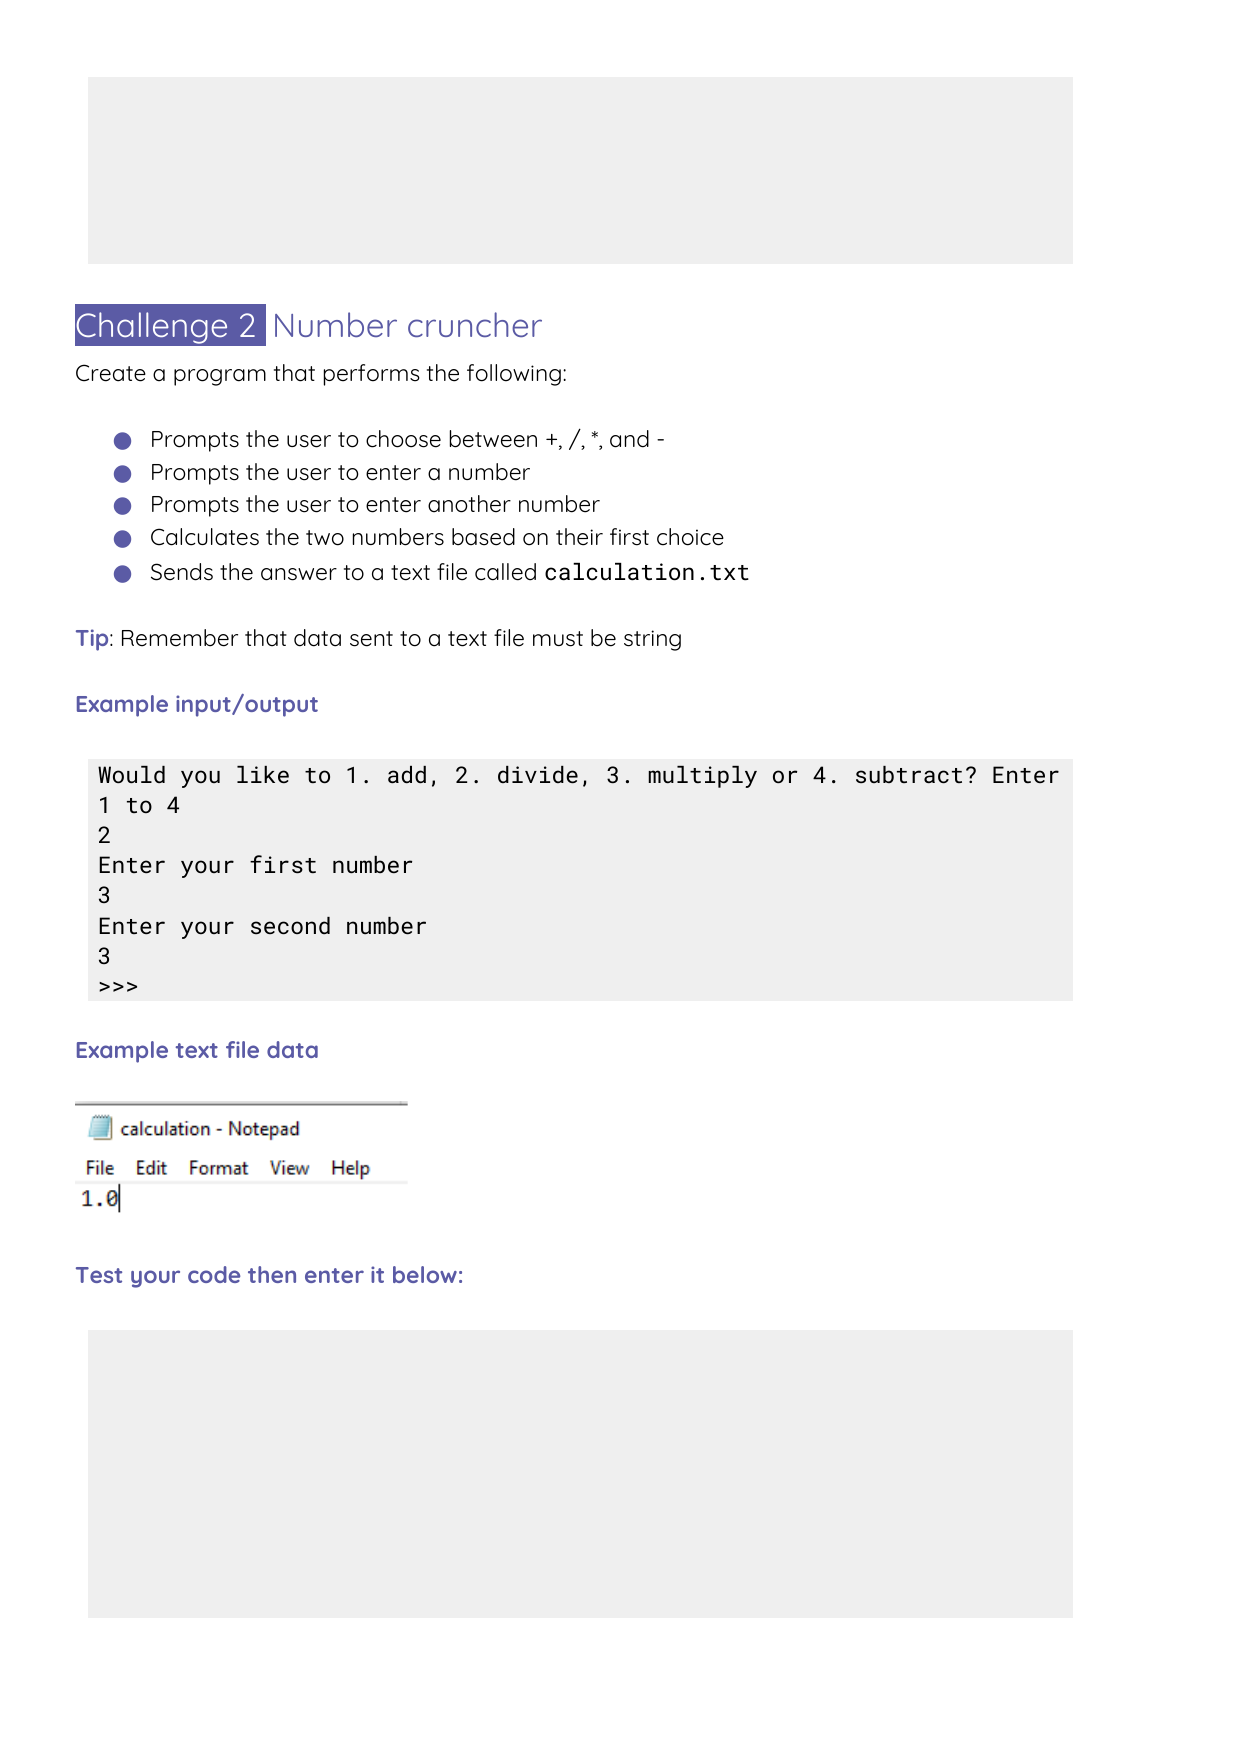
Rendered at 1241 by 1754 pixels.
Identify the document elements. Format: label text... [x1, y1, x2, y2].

table_header [88, 77, 1073, 264]
text Example text file data [75, 1036, 1165, 1064]
subtitle Challenge 2 .Number cruncher [266, 304, 1165, 346]
table_header Would you like to 1. add, 2. divide, 3. multiply or 4. subtract? Enter 1 to 4 2 Enter your first number 3 Enter your second number 3 >>> [88, 759, 1073, 1001]
text Create a program that performs the following: [75, 358, 1165, 387]
picture [75, 1101, 408, 1224]
table_header [88, 1330, 1073, 1618]
list Prompts the user to choose between +, /, *, and - [112, 424, 1165, 453]
list Calculates the two numbers based on their first choice [112, 523, 1165, 552]
text Tip: Remember that data sent to a text file must be string [75, 623, 1165, 652]
text Example input/output [75, 689, 1165, 718]
list Prompts the user to enter a number [112, 457, 1165, 486]
list Prompts the user to enter another number [112, 490, 1165, 519]
list Sends the answer to a text file called calculation.txt [112, 556, 1165, 586]
text Test your code then enter it below: [75, 1261, 1165, 1289]
